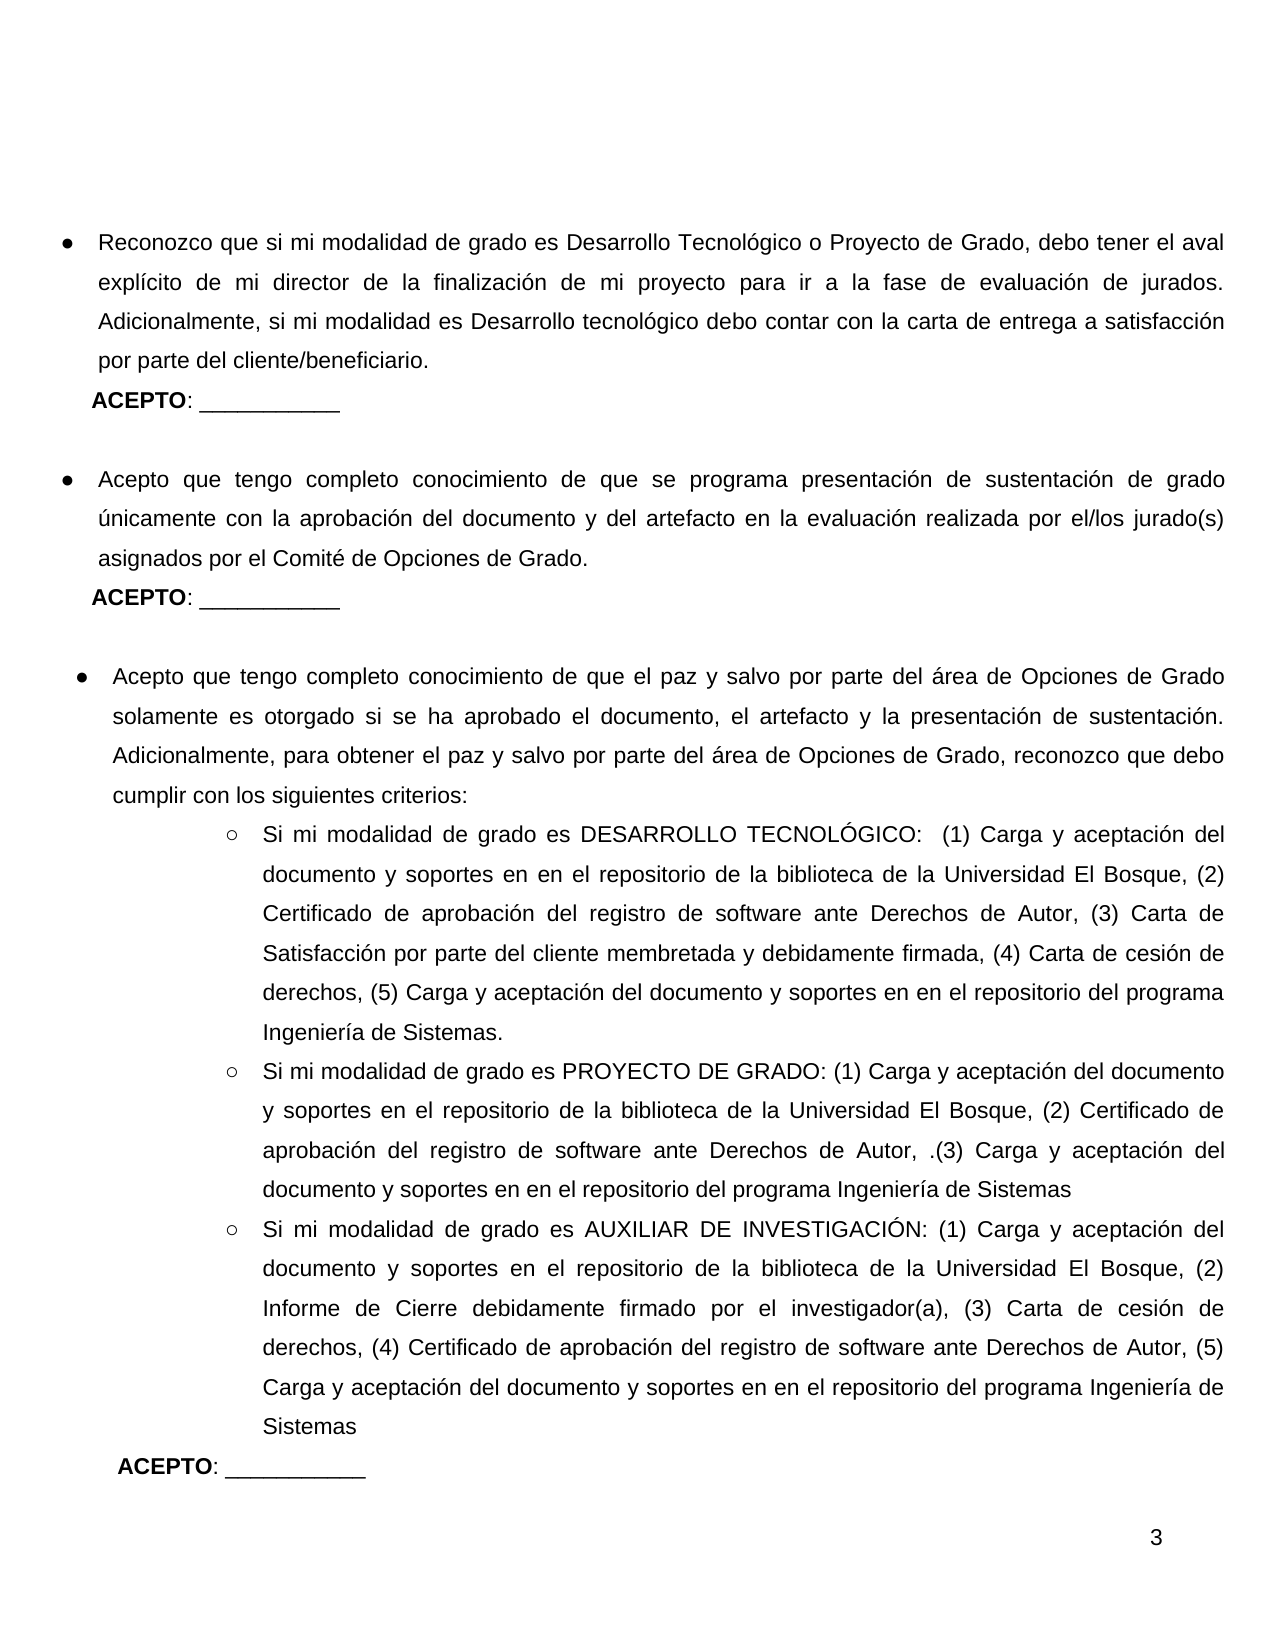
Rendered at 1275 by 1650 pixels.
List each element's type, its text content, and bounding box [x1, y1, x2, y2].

list Reconozco que si mi modalidad de grado es Desarrollo Tecnológico o Proyecto de Grado, debo tener el aval explícito de mi director de la finalización de mi proyecto para ir a la fase de evaluación de jurados. Adicionalmente, si mi modalidad es Desarrollo tecnológico debo contar con la carta de entrega a satisfacción por parte del cliente/beneficiario. [60, 229, 1226, 374]
list Si mi modalidad de grado es AUXILIAR DE INVESTIGACIÓN: (1) Carga y aceptación del documento y soportes en el repositorio de la biblioteca de la Universidad El Bosque, (2) Informe de Cierre debidamente firmado por el investigador(a), (3) Carta de cesión de derechos, (4) Certificado de aprobación del registro de software ante Derechos de Autor, (5) Carga y aceptación del documento y soportes en en el repositorio del programa Ingeniería de Sistemas [225, 1216, 1226, 1440]
list Acepto que tengo completo conocimiento de que se programa presentación de sustentación de grado únicamente con la aprobación del documento y del artefacto en la evaluación realizada por el/los jurado(s) asignados por el Comité de Opciones de Grado. [60, 466, 1226, 571]
text ACEPTO: ___________ [91, 584, 1226, 611]
list Si mi modalidad de grado es PROYECTO DE GRADO: (1) Carga y aceptación del documento y soportes en el repositorio de la biblioteca de la Universidad El Bosque, (2) Certificado de aprobación del registro de software ante Derechos de Autor, .(3) Carga y aceptación del documento y soportes en en el repositorio del programa Ingeniería de Sistemas [225, 1058, 1226, 1203]
text ACEPTO: ___________ [98, 1453, 1226, 1479]
text ACEPTO: ___________ [91, 387, 1226, 413]
list Si mi modalidad de grado es DESARROLLO TECNOLÓGICO: (1) Carga y aceptación del documento y soportes en en el repositorio de la biblioteca de la Universidad El Bosque, (2) Certificado de aprobación del registro de software ante Derechos de Autor, (3) Carta de Satisfacción por parte del cliente membretada y debidamente firmada, (4) Carta de cesión de derechos, (5) Carga y aceptación del documento y soportes en en el repositorio del programa Ingeniería de Sistemas. [225, 821, 1226, 1045]
list Acepto que tengo completo conocimiento de que el paz y salvo por parte del área de Opciones de Grado solamente es otorgado si se ha aprobado el documento, el artefacto y la presentación de sustentación. Adicionalmente, para obtener el paz y salvo por parte del área de Opciones de Grado, reconozco que debo cumplir con los siguientes criterios: [75, 663, 1226, 808]
